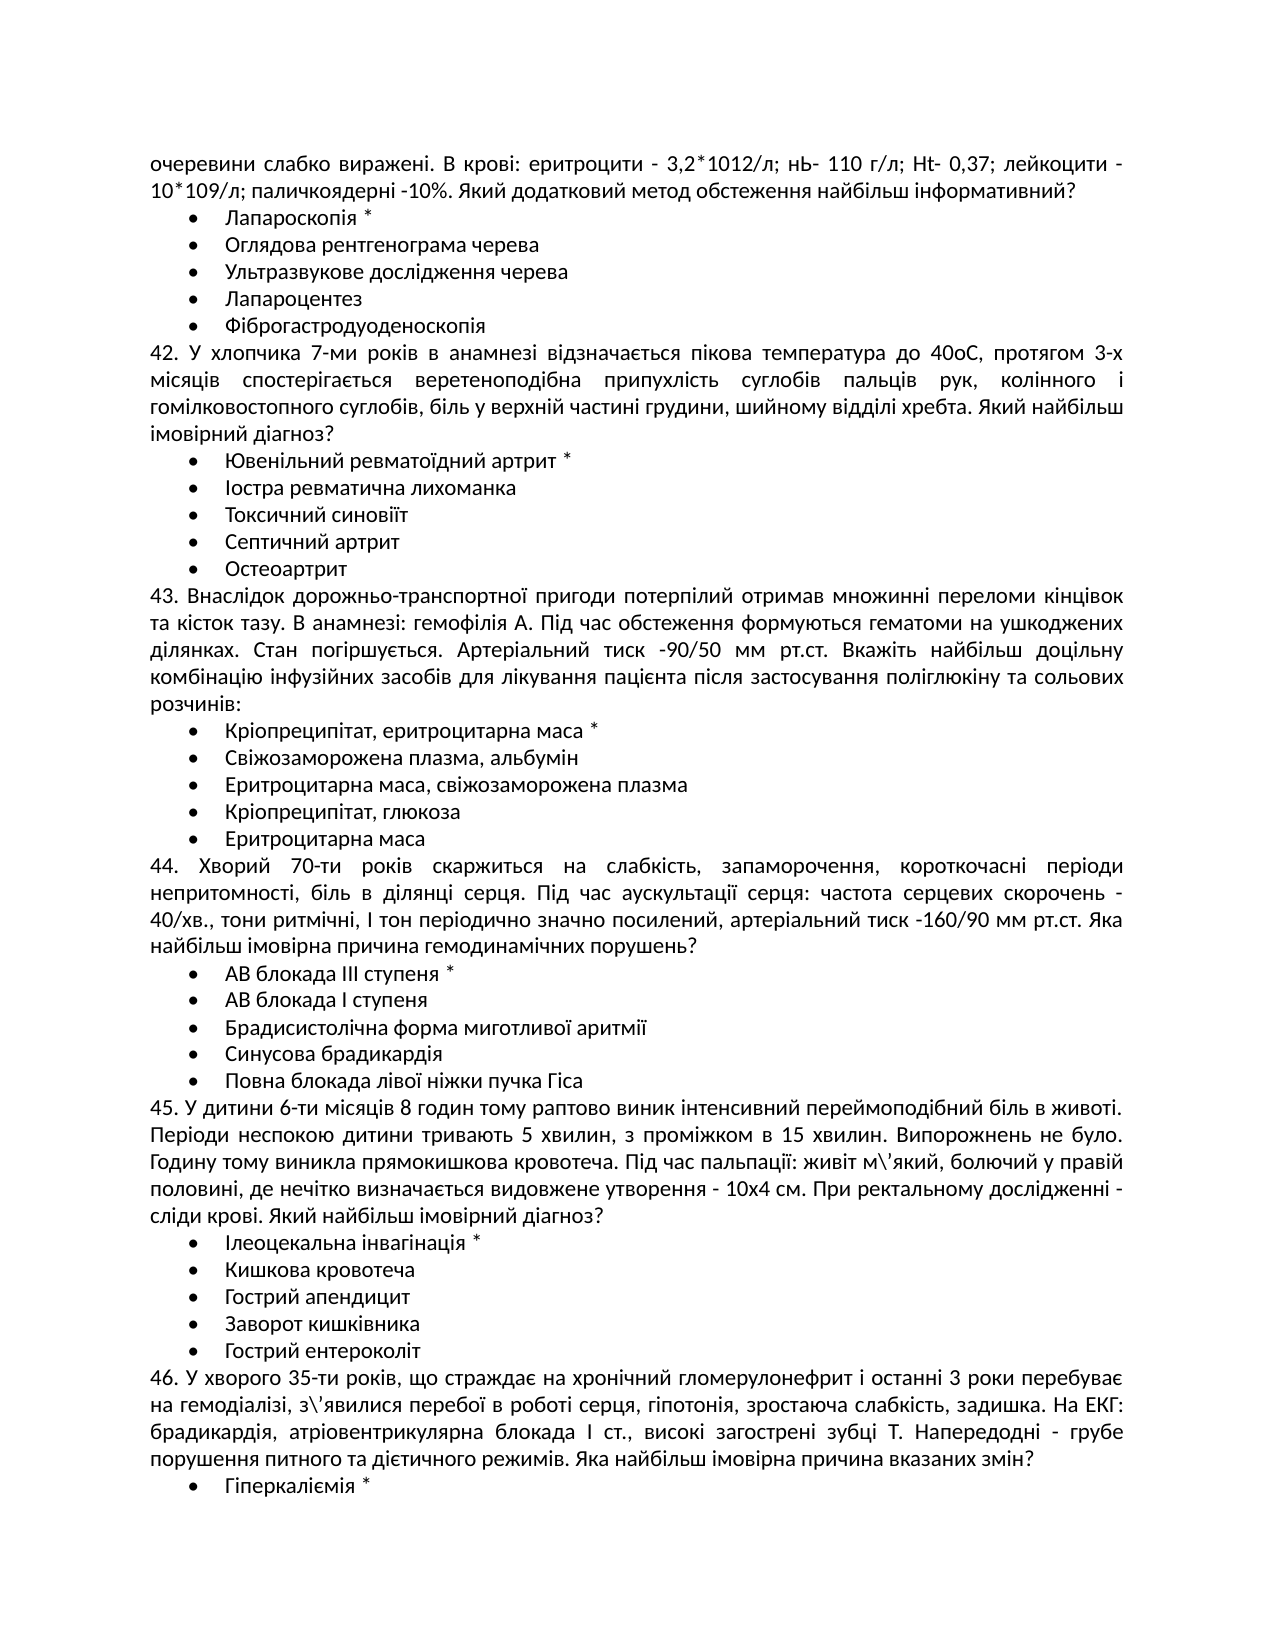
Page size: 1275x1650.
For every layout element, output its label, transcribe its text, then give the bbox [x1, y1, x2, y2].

list Кріопреципітат, еритроцитарна маса * [187, 717, 1125, 743]
list Еритроцитарна маса, свіжозаморожена плазма [187, 771, 1125, 797]
list Ультразвукове дослідження черева [187, 258, 1125, 285]
text 42. У хлопчика 7-ми років в анамнезі відзначається пікова температура до 40oC, протягом 3-х місяців спостерігається веретеноподібна припухлість суглобів пальців рук, колінного і гомілковостопного суглобів, біль у верхній частині грудини, шийному відділі хребта. Який найбільш імовірний діагноз? [150, 339, 1125, 447]
list Кишкова кровотеча [187, 1256, 1125, 1283]
list Гіперкаліємія * [187, 1472, 1125, 1499]
list Токсичний синовіїт [187, 501, 1125, 528]
list Ілеоцекальна інвагінація * [187, 1229, 1125, 1256]
text 44. Хворий 70-ти років скаржиться на слабкість, запаморочення, короткочасні періоди непритомності, біль в ділянці серця. Під час аускультації серця: частота серцевих скорочень - 40/хв., тони ритмічні, I тон періодично значно посилений, артеріальний тиск -160/90 мм рт.ст. Яка найбільш імовірна причина гемодинамічних порушень? [150, 851, 1125, 959]
list Оглядова рентгенограма черева [187, 231, 1125, 258]
text 43. Внаслідок дорожньо-транспортної пригоди потерпілий отримав множинні переломи кінцівок та кісток тазу. В анамнезі: гемофілія А. Під час обстеження формуються гематоми на ушкоджених ділянках. Стан погіршується. Артеріальний тиск -90/50 мм рт.ст. Вкажіть найбільш доцільну комбінацію інфузійних засобів для лікування пацієнта після застосування поліглюкіну та сольових розчинів: [150, 582, 1125, 717]
list Заворот кишківника [187, 1310, 1125, 1337]
list Іостра ревматична лихоманка [187, 474, 1125, 501]
list АВ блокада I ступеня [187, 986, 1125, 1013]
list Еритроцитарна маса [187, 824, 1125, 851]
list Септичний артрит [187, 528, 1125, 555]
list Гострий апендицит [187, 1283, 1125, 1310]
list Фіброгастродуоденоскопія [187, 312, 1125, 339]
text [150, 150, 1125, 204]
list Лапароскопія * [187, 204, 1125, 231]
text 45. У дитини 6-ти місяців 8 годин тому раптово виник інтенсивний переймоподібний біль в животі. Періоди неспокою дитини тривають 5 хвилин, з проміжком в 15 хвилин. Випорожнень не було. Годину тому виникла прямокишкова кровотеча. Під час пальпації: живіт м\’який, болючий у правій половині, де нечітко визначається видовжене утворення - 10х4 см. При ректальному дослідженні - сліди крові. Який найбільш імовірний діагноз? [150, 1094, 1125, 1229]
list Кріопреципітат, глюкоза [187, 797, 1125, 824]
text 46. У хворого 35-ти років, що страждає на хронічний гломерулонефрит і останні 3 роки перебуває на гемодіалізі, з\’явилися перебої в роботі серця, гіпотонія, зростаюча слабкість, задишка. На ЕКГ: брадикардія, атріовентрикулярна блокада I ст., високі загострені зубці Т. Напередодні - грубе порушення питного та дієтичного режимів. Яка найбільш імовірна причина вказаних змін? [150, 1364, 1125, 1472]
list Повна блокада лівої ніжки пучка Гіса [187, 1067, 1125, 1094]
list Лапароцентез [187, 285, 1125, 312]
list Брадисистолічна форма миготливої аритмії [187, 1013, 1125, 1040]
list Синусова брадикардія [187, 1040, 1125, 1067]
list Остеоартрит [187, 555, 1125, 582]
list Гострий ентероколіт [187, 1337, 1125, 1364]
list Ювенільний ревматоїдний артрит * [187, 447, 1125, 474]
list Свіжозаморожена плазма, альбумін [187, 743, 1125, 771]
list АВ блокада III ступеня * [187, 959, 1125, 986]
